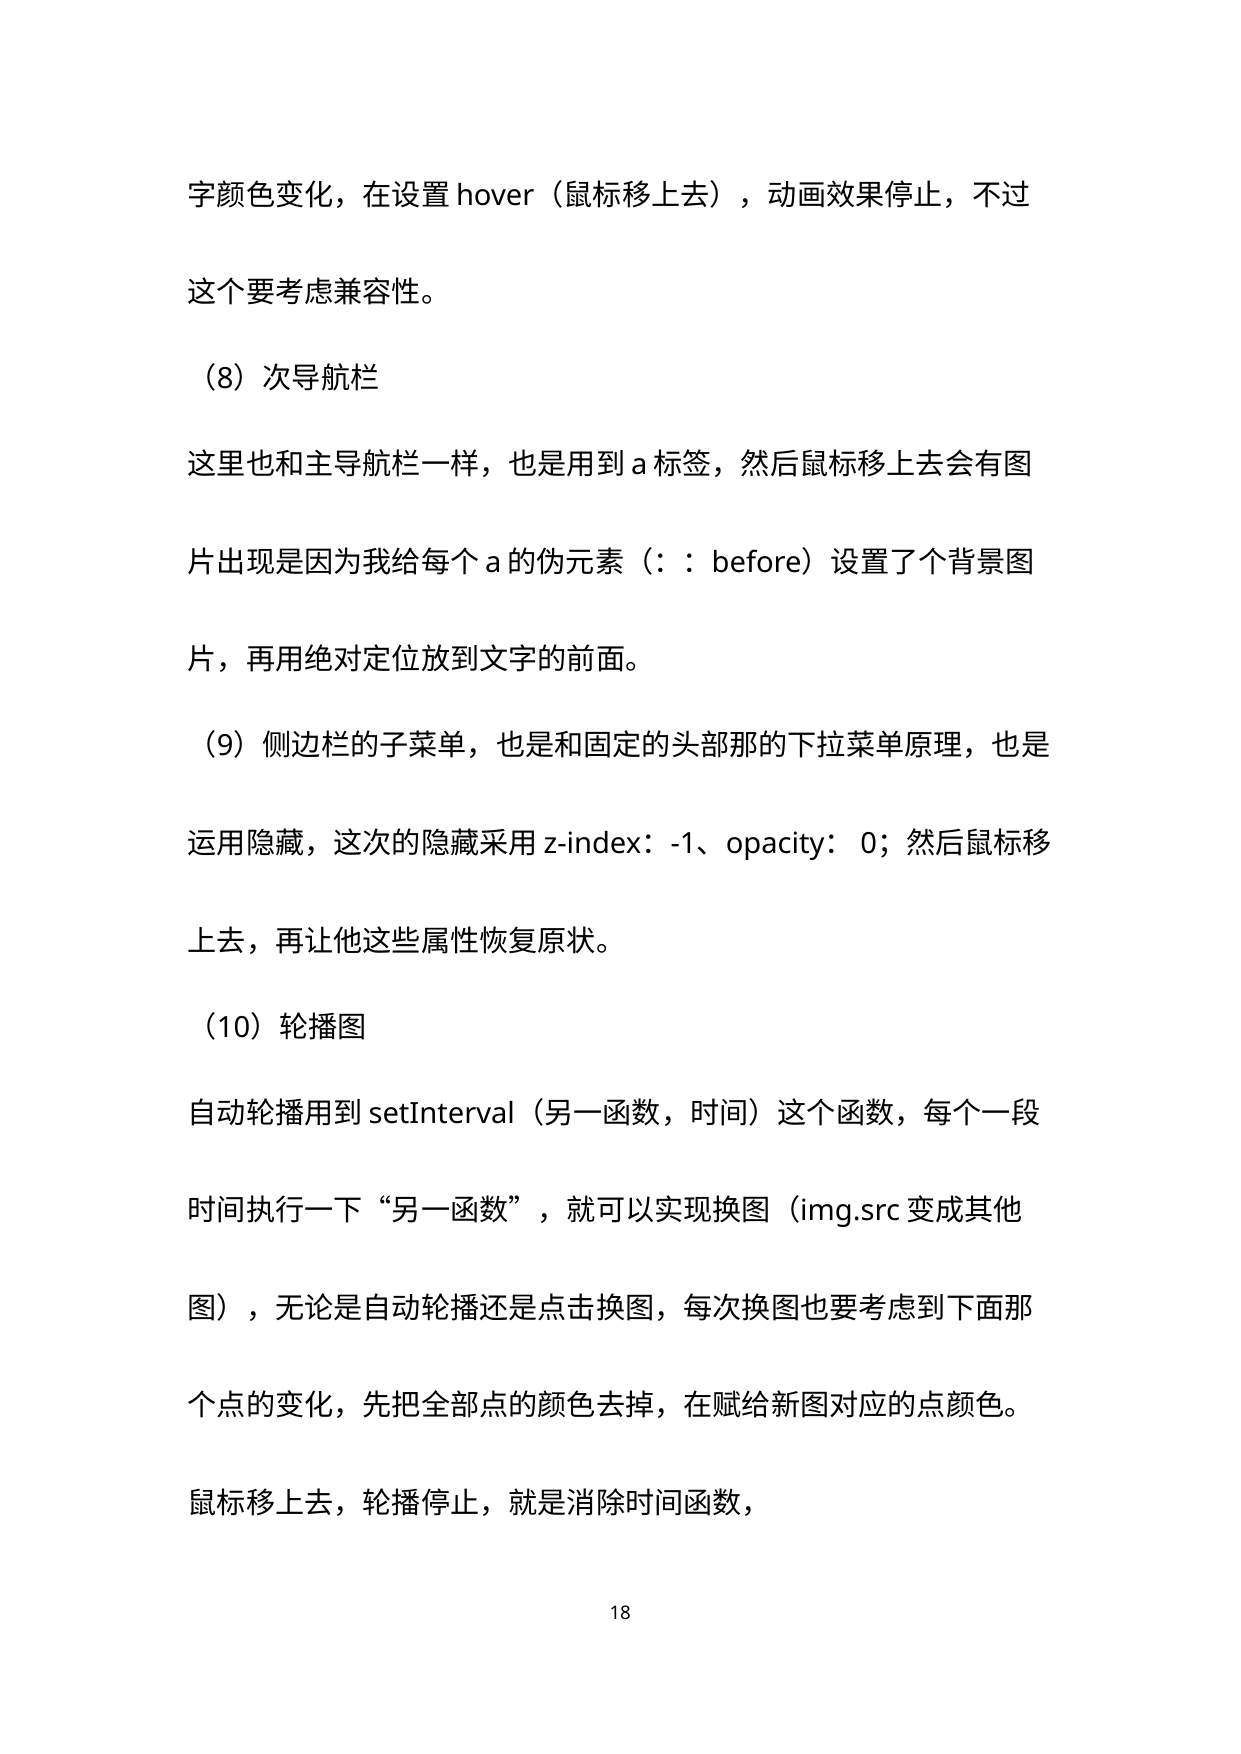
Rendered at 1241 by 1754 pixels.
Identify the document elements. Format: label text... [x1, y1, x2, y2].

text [187, 1078, 1053, 1533]
text （8）次导航栏 [187, 343, 1053, 408]
text （10）轮播图 [187, 992, 1053, 1057]
text （9）侧边栏的子菜单，也是和固定的头部那的下拉菜单原理，也是运用隐藏，这次的隐藏采用z-index：-1、opacity： 0；然后鼠标移上去，再让他这些属性恢复原状。 [187, 711, 1053, 971]
text 这里也和主导航栏一样，也是用到a标签，然后鼠标移上去会有图片出现是因为我给每个a的伪元素（：：before）设置了个背景图片，再用绝对定位放到文字的前面。 [187, 429, 1053, 689]
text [187, 160, 1053, 322]
